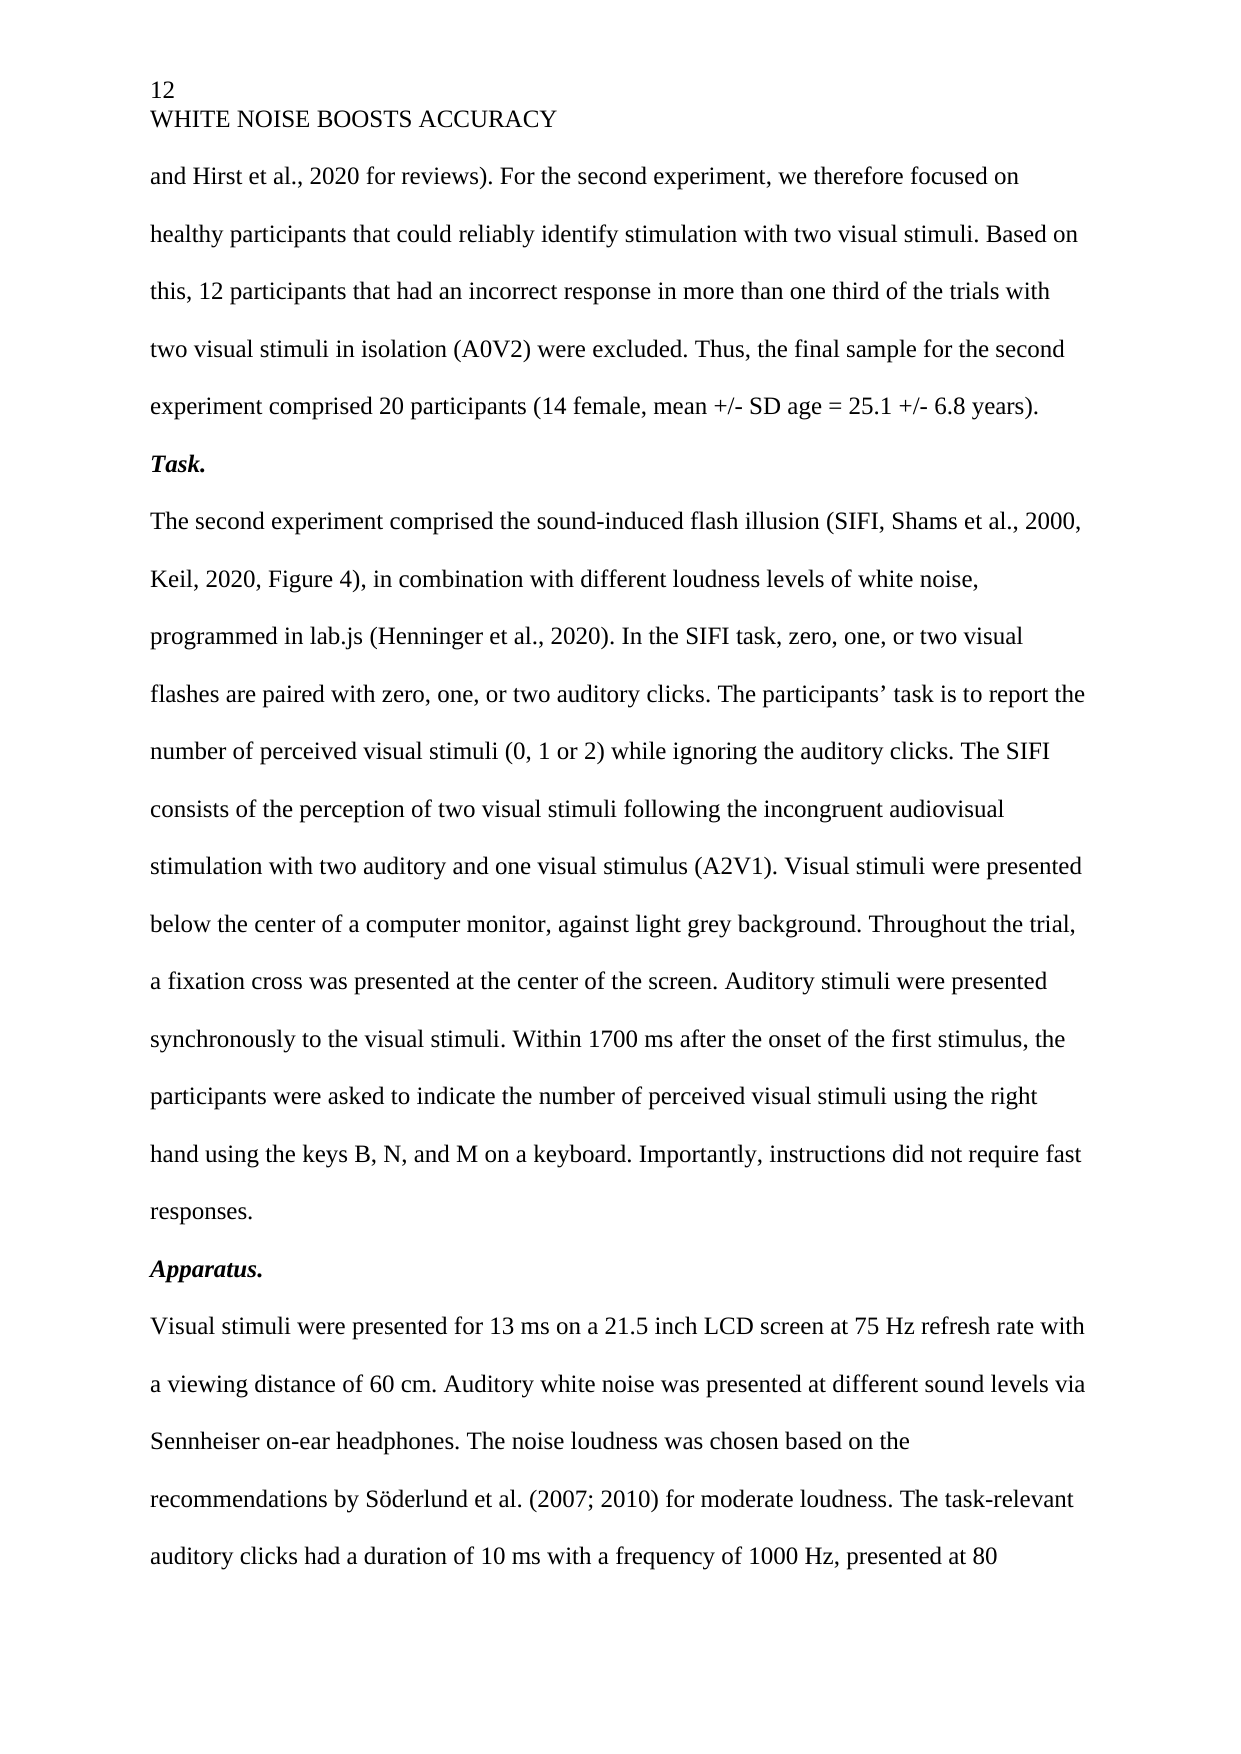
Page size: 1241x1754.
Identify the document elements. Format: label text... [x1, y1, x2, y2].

subtitle Task. [150, 449, 1090, 477]
text The second experiment comprised the sound-induced flash illusion (SIFI, Shams et al., 2000, Keil, 2020, Figure 4), in combination with different loudness levels of white noise, programmed in lab.js (Henninger et al., 2020). In the SIFI task, zero, one, or two visual flashes are paired with zero, one, or two auditory clicks. The participants’ task is to report the number of perceived visual stimuli (0, 1 or 2) while ignoring the auditory clicks. The SIFI consists of the perception of two visual stimuli following the incongruent audiovisual stimulation with two auditory and one visual stimulus (A2V1). Visual stimuli were presented below the center of a computer monitor, against light grey background. Throughout the trial, a fixation cross was presented at the center of the screen. Auditory stimuli were presented synchronously to the visual stimuli. Within 1700 ms after the onset of the first stimulus, the participants were asked to indicate the number of perceived visual stimuli using the right hand using the keys B, N, and M on a keyboard. Importantly, instructions did not require fast responses. [150, 506, 1090, 1225]
subtitle Apparatus. [150, 1254, 1090, 1282]
